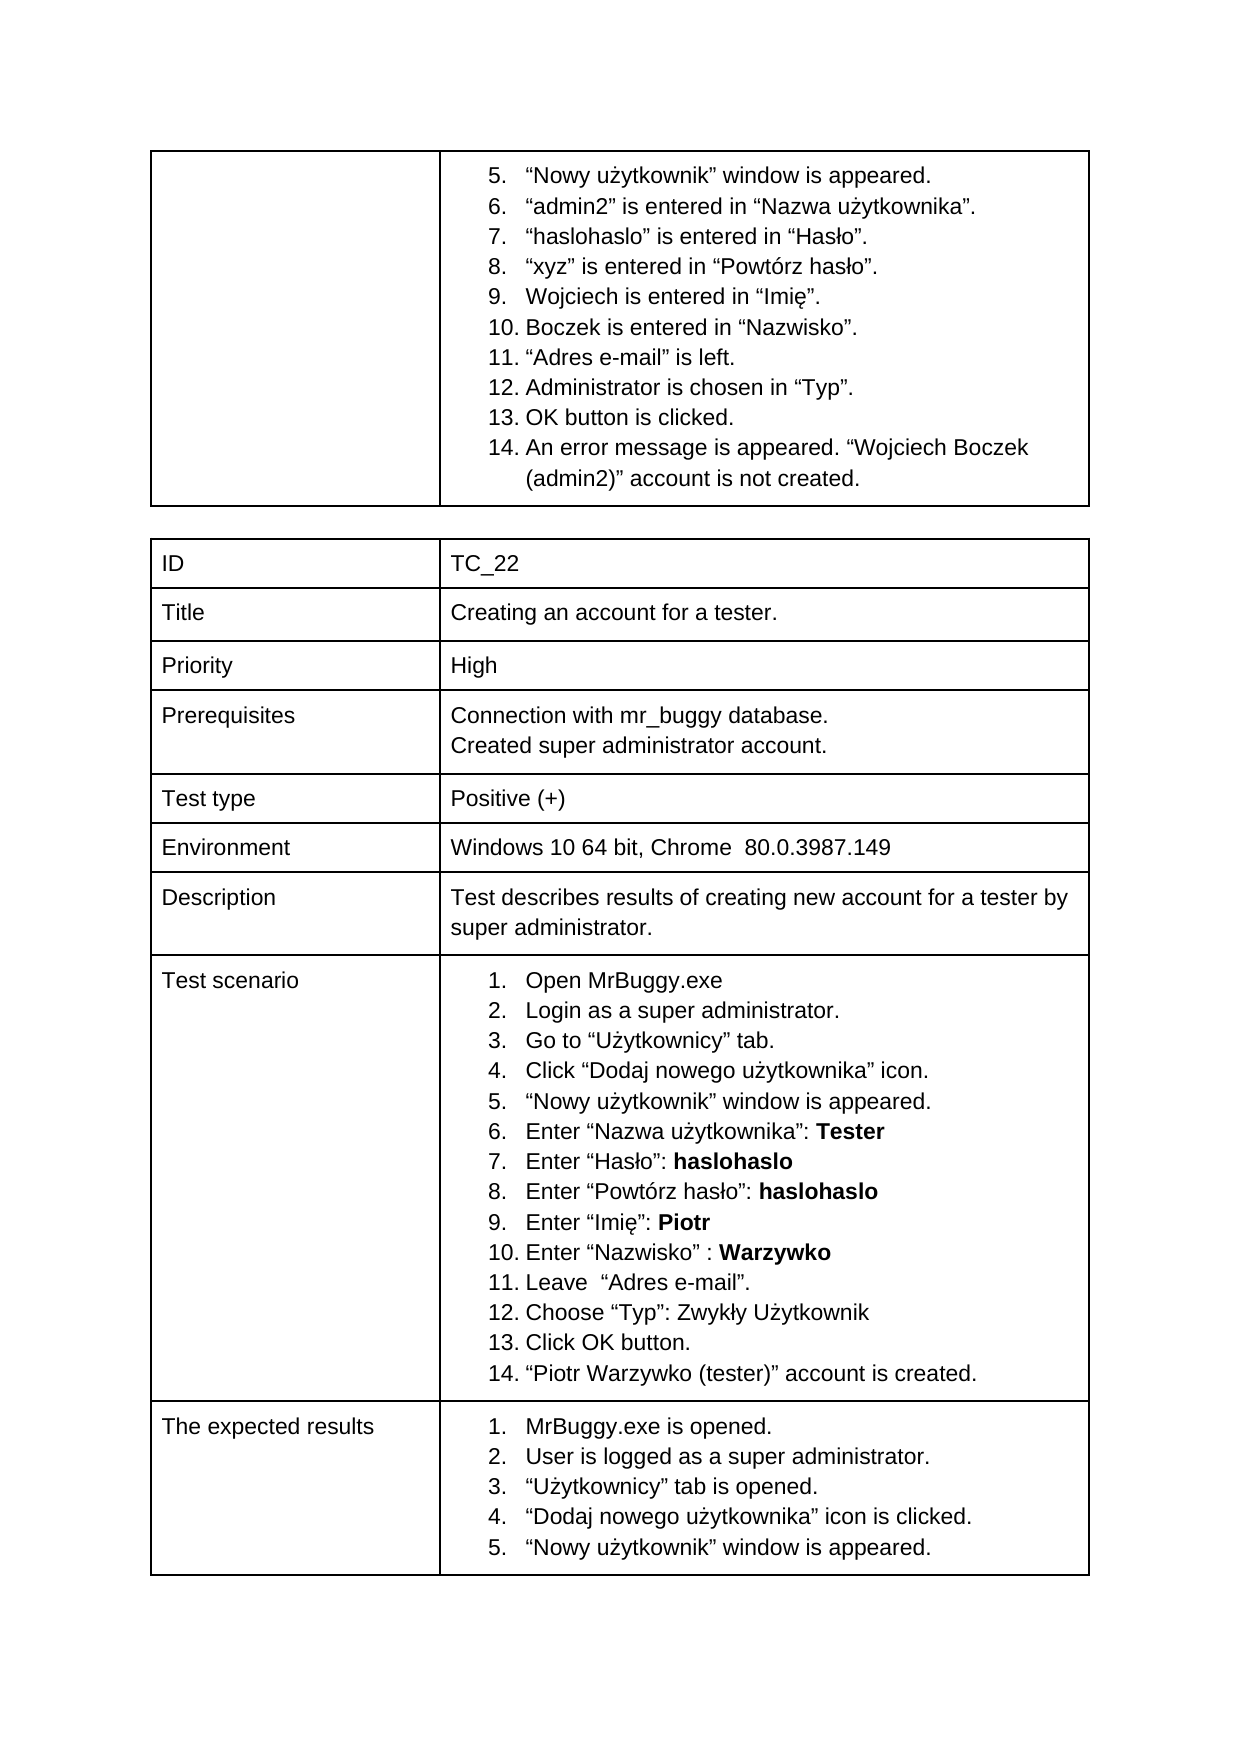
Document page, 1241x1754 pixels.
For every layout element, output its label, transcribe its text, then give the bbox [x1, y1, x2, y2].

table_cell Positive (+) [441, 775, 1088, 822]
table_cell Priority [152, 642, 439, 689]
table_header TC_22 [441, 540, 1088, 587]
table_header ID [152, 540, 439, 587]
table_cell Open MrBuggy.exe Login as a super administrator. Go to “Użytkownicy” tab. Click “Dodaj nowego użytkownika” icon. “Nowy użytkownik” window is appeared. Enter “Nazwa użytkownika”: Tester Enter “Hasło”: haslohaslo Enter “Powtórz hasło”: haslohaslo Enter “Imię”: Piotr Enter “Nazwisko” : Warzywko Leave “Adres e-mail”. Choose “Typ”: Zwykły Użytkownik Click OK button. “Piotr Warzywko (tester)” account is created. [441, 956, 1088, 1400]
table_cell Creating an account for a tester. [441, 589, 1088, 640]
table_cell Description [152, 873, 439, 954]
table_cell Connection with mr_buggy database. Created super administrator account. [441, 691, 1088, 772]
table_cell Environment [152, 824, 439, 871]
table_cell Test scenario [152, 956, 439, 1400]
table_cell Prerequisites [152, 691, 439, 772]
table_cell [441, 1402, 1088, 1574]
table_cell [441, 152, 1088, 505]
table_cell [152, 1402, 439, 1574]
table_cell High [441, 642, 1088, 689]
table_cell Windows 10 64 bit, Chrome 80.0.3987.149 [441, 824, 1088, 871]
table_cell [152, 152, 439, 505]
table_cell Title [152, 589, 439, 640]
table_cell Test type [152, 775, 439, 822]
table_cell Test describes results of creating new account for a tester by super administrator. [441, 873, 1088, 954]
